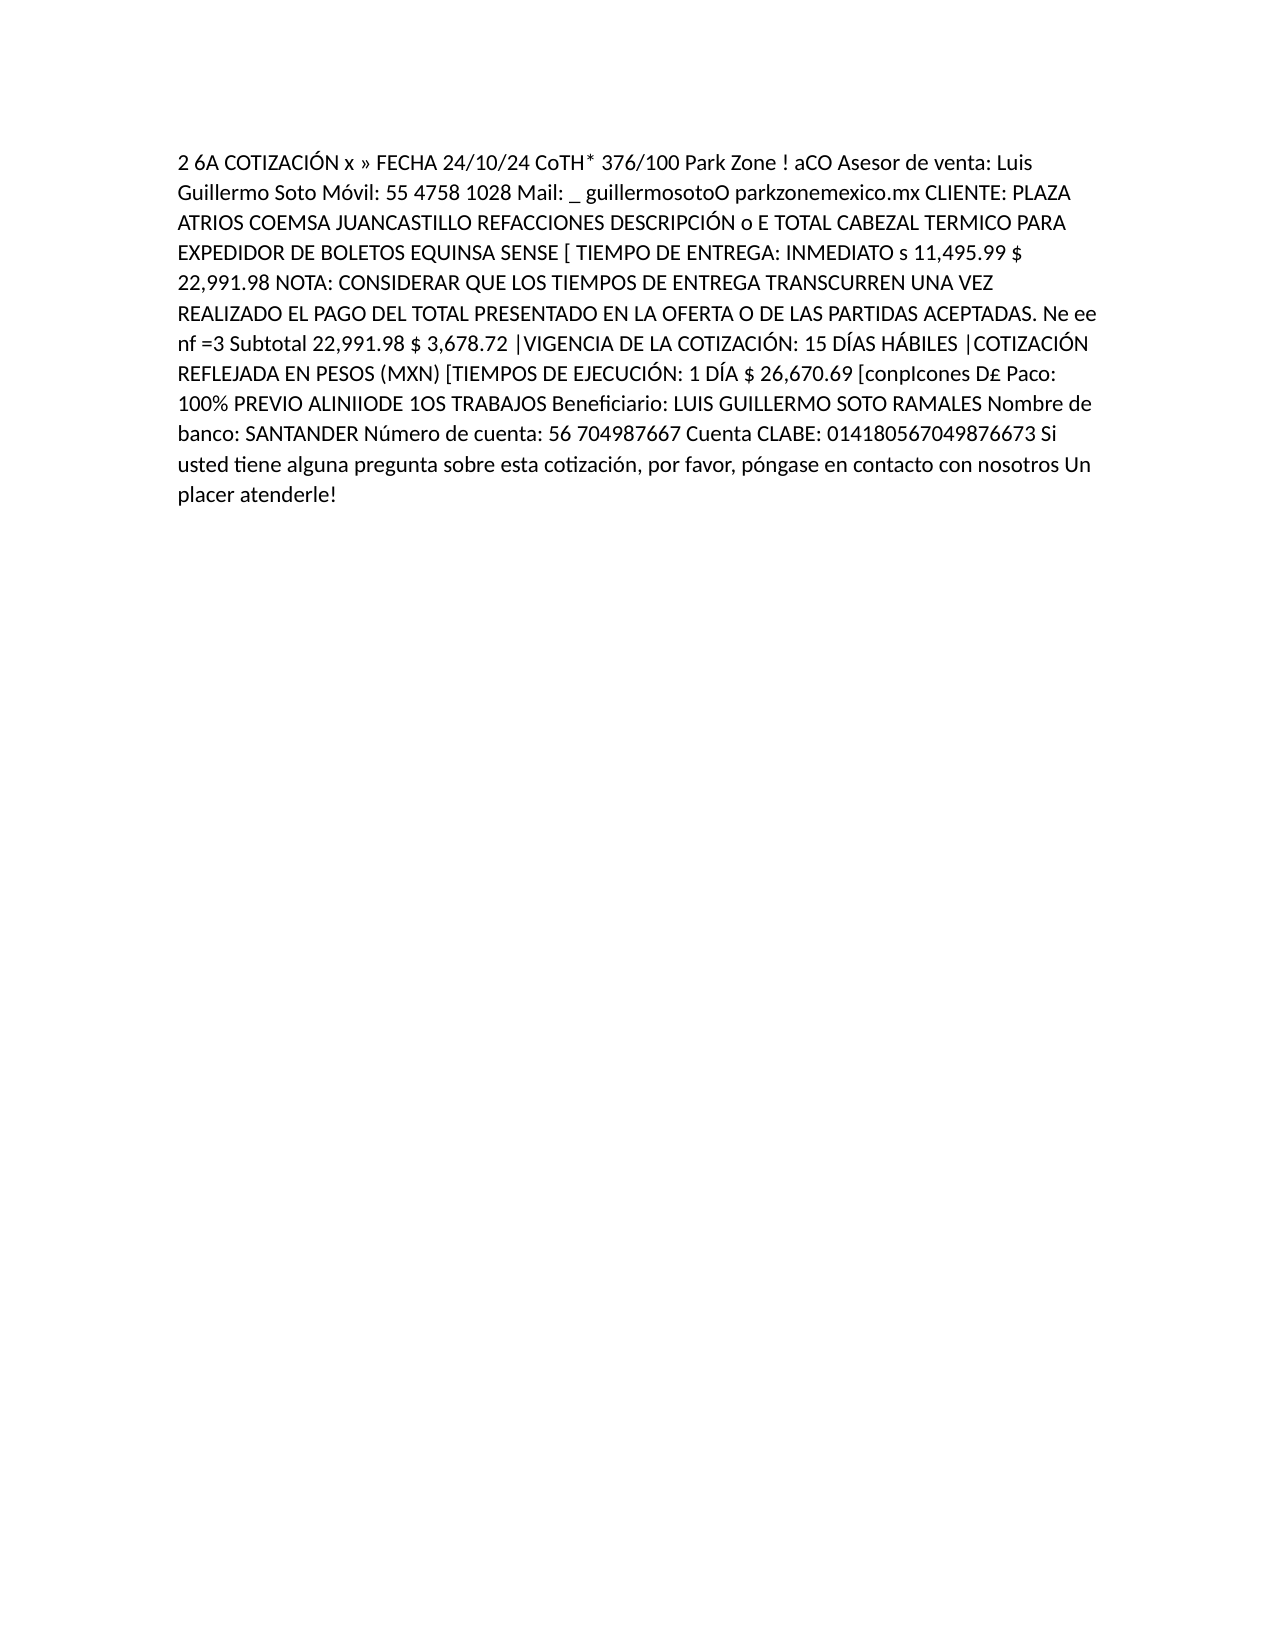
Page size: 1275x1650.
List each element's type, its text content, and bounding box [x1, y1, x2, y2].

text 2 6A COTIZACIÓN x » FECHA 24/10/24 CoTH* 376/100 Park Zone ! aCO Asesor de venta: Luis Guillermo Soto Móvil: 55 4758 1028 Mail: _ guillermosotoO parkzonemexico.mx CLIENTE: PLAZA ATRIOS COEMSA JUANCASTILLO REFACCIONES DESCRIPCIÓN o E TOTAL CABEZAL TERMICO PARA EXPEDIDOR DE BOLETOS EQUINSA SENSE [ TIEMPO DE ENTREGA: INMEDIATO s 11,495.99 $ 22,991.98 NOTA: CONSIDERAR QUE LOS TIEMPOS DE ENTREGA TRANSCURREN UNA VEZ REALIZADO EL PAGO DEL TOTAL PRESENTADO EN LA OFERTA O DE LAS PARTIDAS ACEPTADAS. Ne ee nf =3 Subtotal 22,991.98 $ 3,678.72 |VIGENCIA DE LA COTIZACIÓN: 15 DÍAS HÁBILES |COTIZACIÓN REFLEJADA EN PESOS (MXN) [TIEMPOS DE EJECUCIÓN: 1 DÍA $ 26,670.69 [conpIcones D£ Paco: 100% PREVIO ALINIIODE 1OS TRABAJOS Beneficiario: LUIS GUILLERMO SOTO RAMALES Nombre de banco: SANTANDER Número de cuenta: 56 704987667 Cuenta CLABE: 014180567049876673 Si usted tiene alguna pregunta sobre esta cotización, por favor, póngase en contacto con nosotros Un placer atenderle! [177, 148, 1098, 508]
